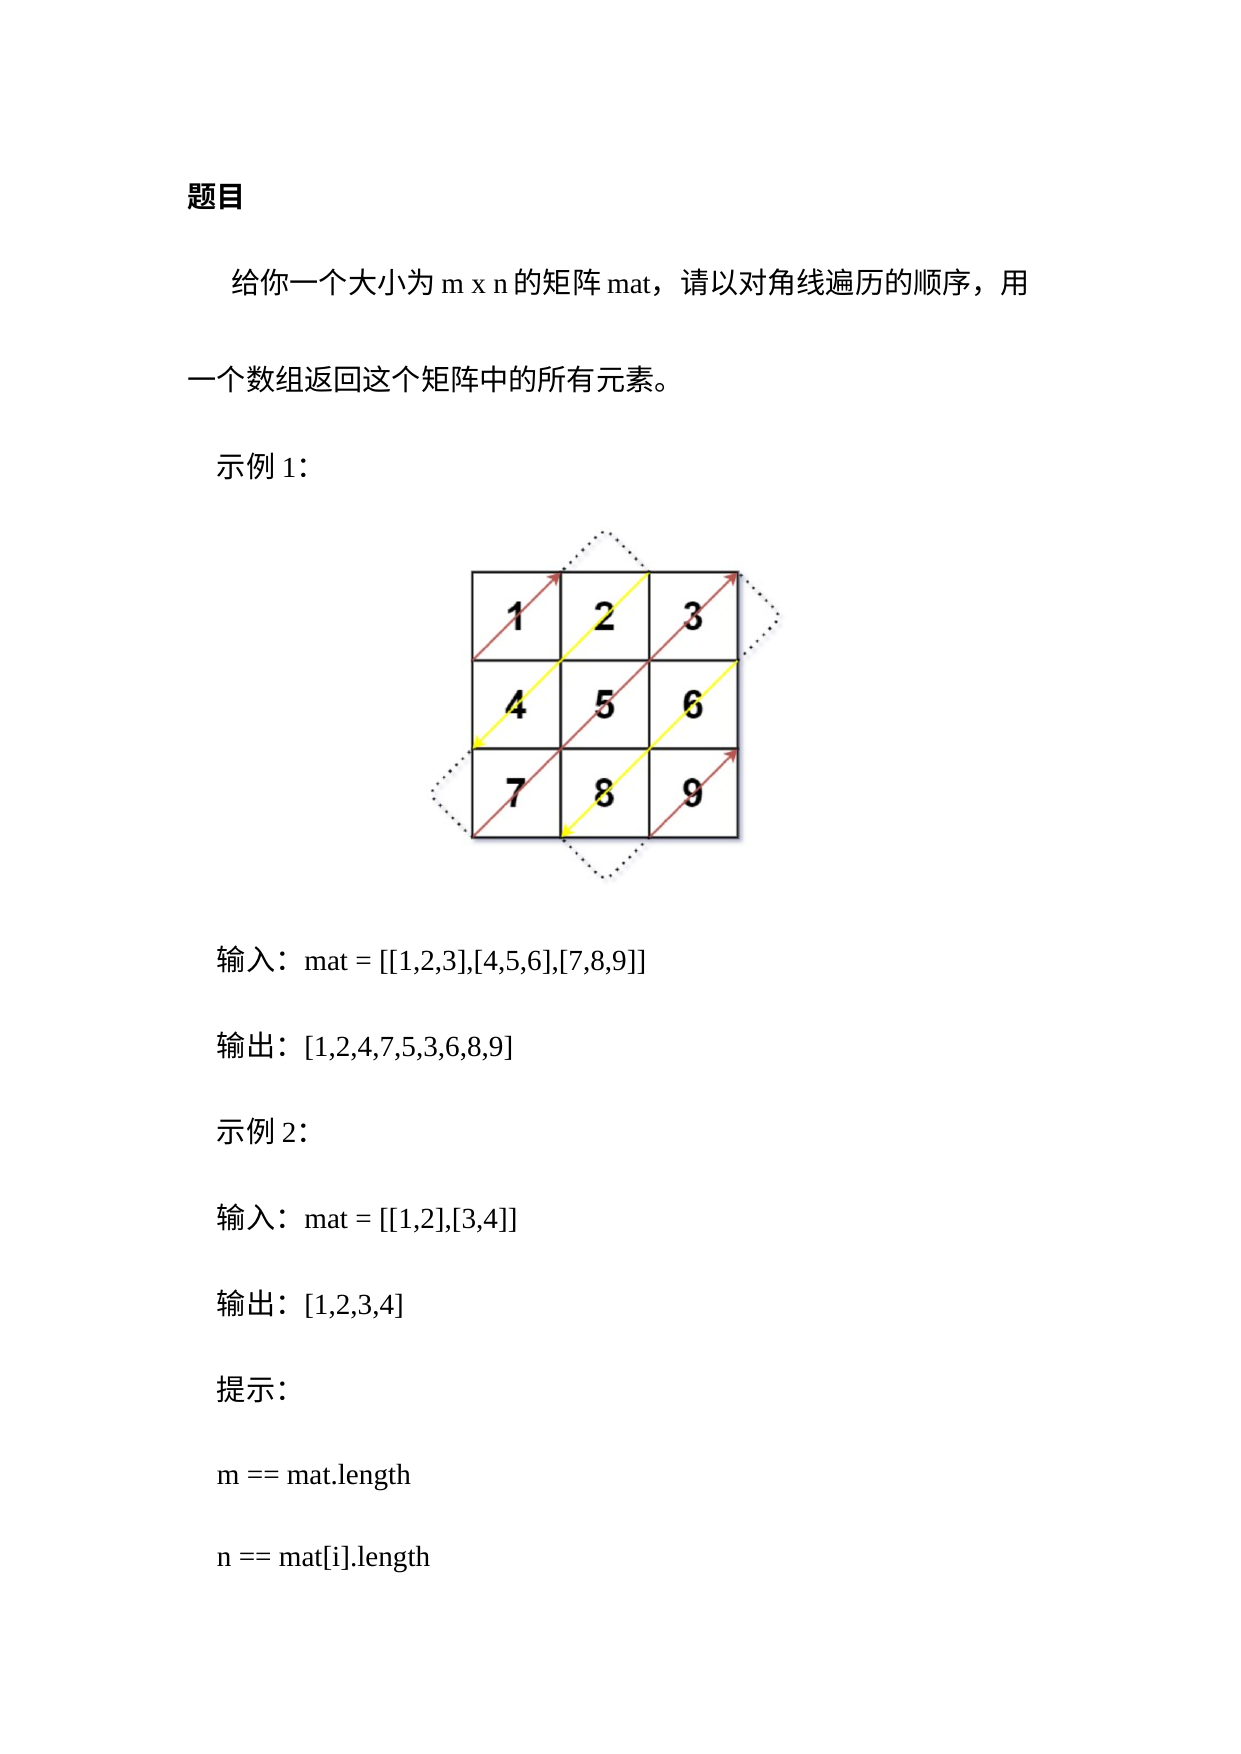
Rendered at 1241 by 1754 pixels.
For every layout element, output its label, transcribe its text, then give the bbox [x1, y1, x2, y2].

subtitle 题目 [187, 162, 1053, 227]
text m == mat.length [187, 1442, 1053, 1507]
text 提示： [187, 1355, 1053, 1420]
text 给你一个大小为m x n的矩阵mat，请以对角线遍历的顺序，用一个数组返回这个矩阵中的所有元素。 [187, 248, 1053, 411]
text n == mat[i].length [187, 1523, 1053, 1588]
text 输入：mat = [[1,2,3],[4,5,6],[7,8,9]] [217, 925, 1053, 990]
text 输出：[1,2,4,7,5,3,6,8,9] [217, 1011, 1053, 1076]
picture [415, 517, 825, 890]
text 示例 2： [217, 1097, 1053, 1162]
text 示例 1： [217, 432, 1053, 497]
text 输出：[1,2,3,4] [217, 1269, 1053, 1334]
text 输入：mat = [[1,2],[3,4]] [217, 1183, 1053, 1248]
